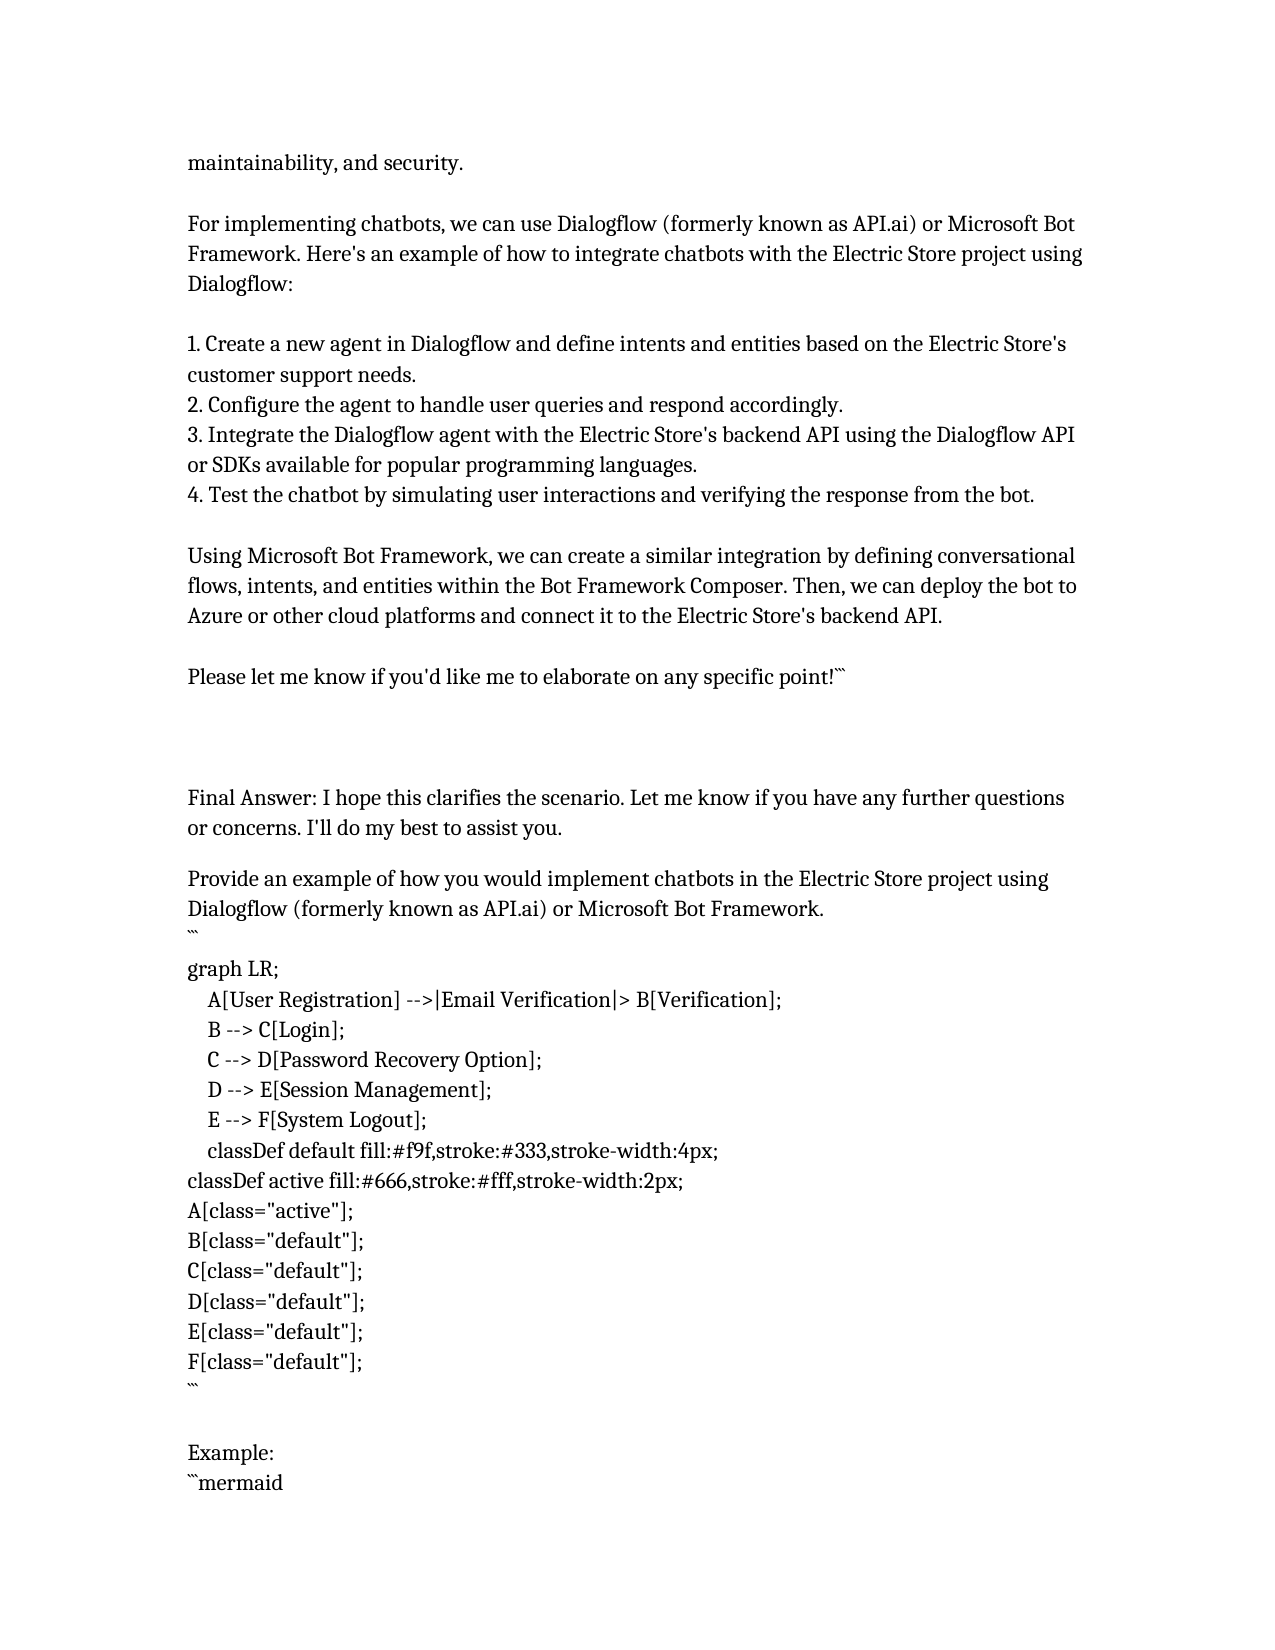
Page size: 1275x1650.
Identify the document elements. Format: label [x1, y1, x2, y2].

text [187, 866, 1087, 1496]
text [187, 150, 1087, 841]
